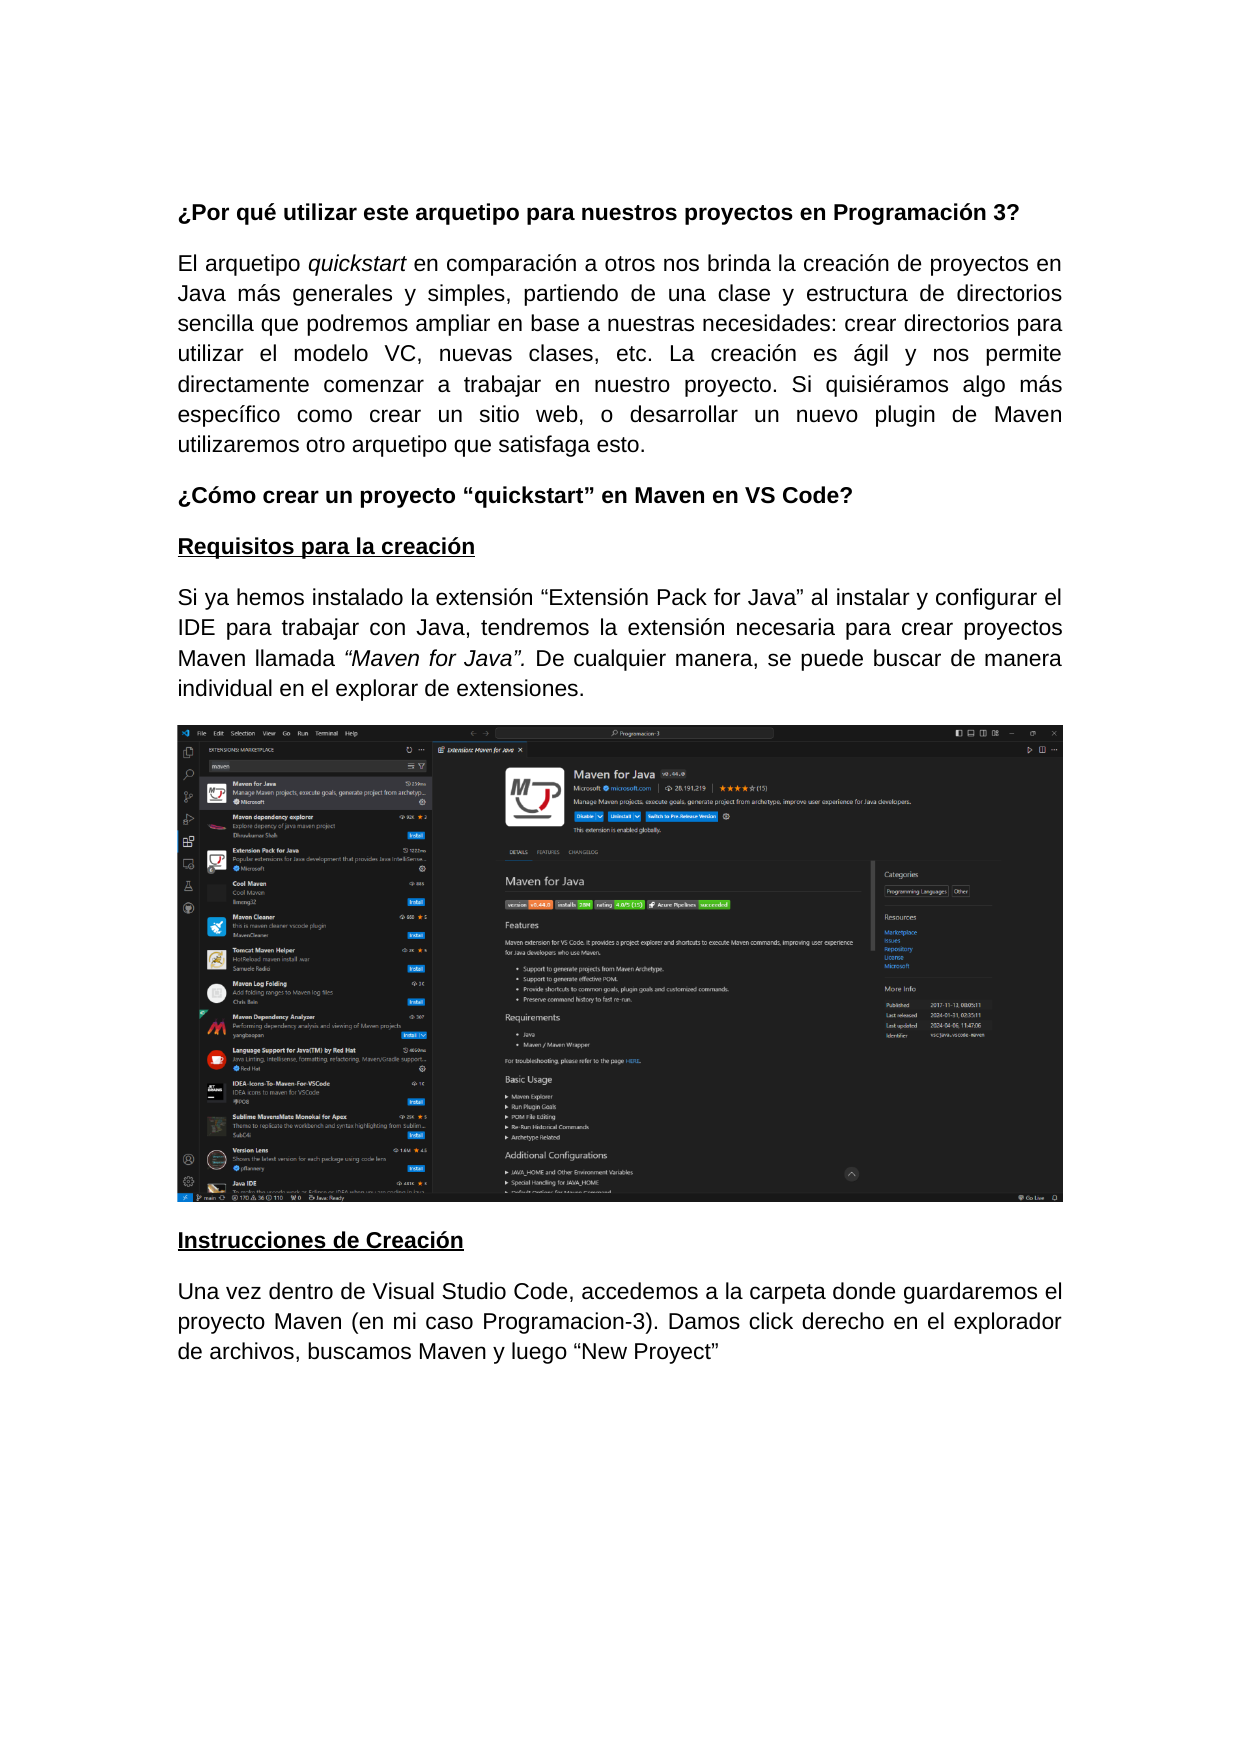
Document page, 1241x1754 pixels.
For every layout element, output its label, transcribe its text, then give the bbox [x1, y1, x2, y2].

text Instrucciones de Creación [177, 1227, 1063, 1253]
text Requisitos para la creación [177, 533, 1063, 559]
text Si ya hemos instalado la extensión “Extensión Pack for Java” al instalar y configurar el IDE para trabajar con Java, tendremos la extensión necesaria para crear proyectos Maven llamada “Maven for Java”. De cualquier manera, se puede buscar de manera individual en el explorar de extensiones. [177, 584, 1063, 701]
picture [177, 725, 1063, 1202]
text El arquetipo quickstart en comparación a otros nos brinda la creación de proyectos en Java más generales y simples, partiendo de una clase y estructura de directorios sencilla que podremos ampliar en base a nuestras necesidades: crear directorios para utilizar el modelo VC, nuevas clases, etc. La creación es ágil y nos permite directamente comenzar a trabajar en nuestro proyecto. Si quisiéramos algo más específico como crear un sitio web, o desarrollar un nuevo plugin de Maven utilizaremos otro arquetipo que satisfaga esto. [177, 250, 1063, 457]
text ¿Cómo crear un proyecto “quickstart” en Maven en VS Code? [177, 482, 1063, 508]
text ¿Por qué utilizar este arquetipo para nuestros proyectos en Programación 3? [177, 199, 1063, 225]
text Una vez dentro de Visual Studio Code, accedemos a la carpeta donde guardaremos el proyecto Maven (en mi caso Programacion-3). Damos click derecho en el explorador de archivos, buscamos Maven y luego “New Proyect” [177, 1278, 1063, 1364]
